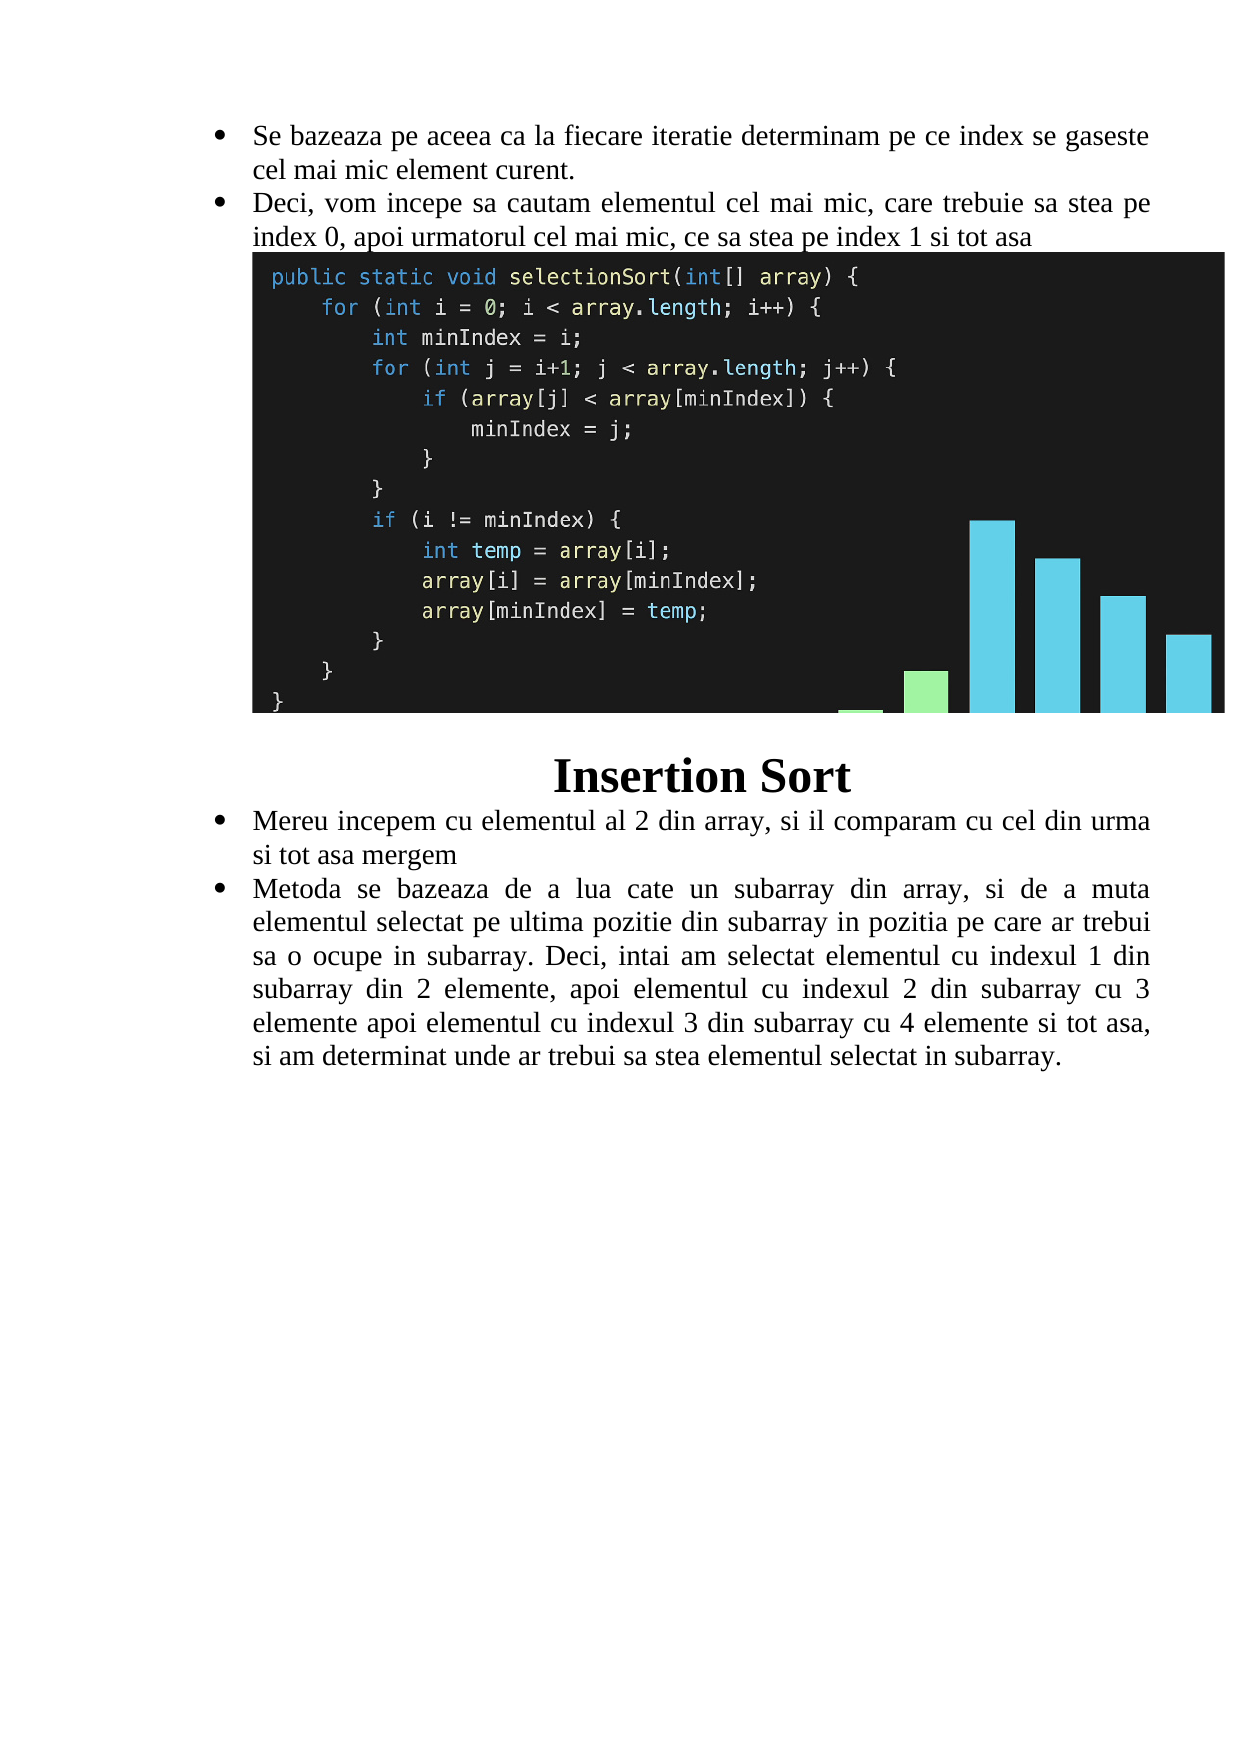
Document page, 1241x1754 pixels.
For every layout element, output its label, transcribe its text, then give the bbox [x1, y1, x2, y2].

list Mereu incepem cu elementul al 2 din array, si il comparam cu cel din urma si tot asa mergem [215, 803, 1152, 871]
list Se bazeaza pe aceea ca la fiecare iteratie determinam pe ce index se gaseste cel mai mic element curent. [215, 118, 1152, 185]
picture [252, 252, 1225, 713]
list Deci, vom incepe sa cautam elementul cel mai mic, care trebuie sa stea pe index 0, apoi urmatorul cel mai mic, ce sa stea pe index 1 si tot asa [215, 185, 1152, 252]
list Insertion Sort [252, 746, 1152, 803]
list Metoda se bazeaza de a lua cate un subarray din array, si de a muta elementul selectat pe ultima pozitie din subarray in pozitia pe care ar trebui sa o ocupe in subarray. Deci, intai am selectat elementul cu indexul 1 din subarray din 2 elemente, apoi elementul cu indexul 2 din subarray cu 3 elemente apoi elementul cu indexul 3 din subarray cu 4 elemente si tot asa, si am determinat unde ar trebui sa stea elementul selectat in subarray. [215, 871, 1152, 1072]
